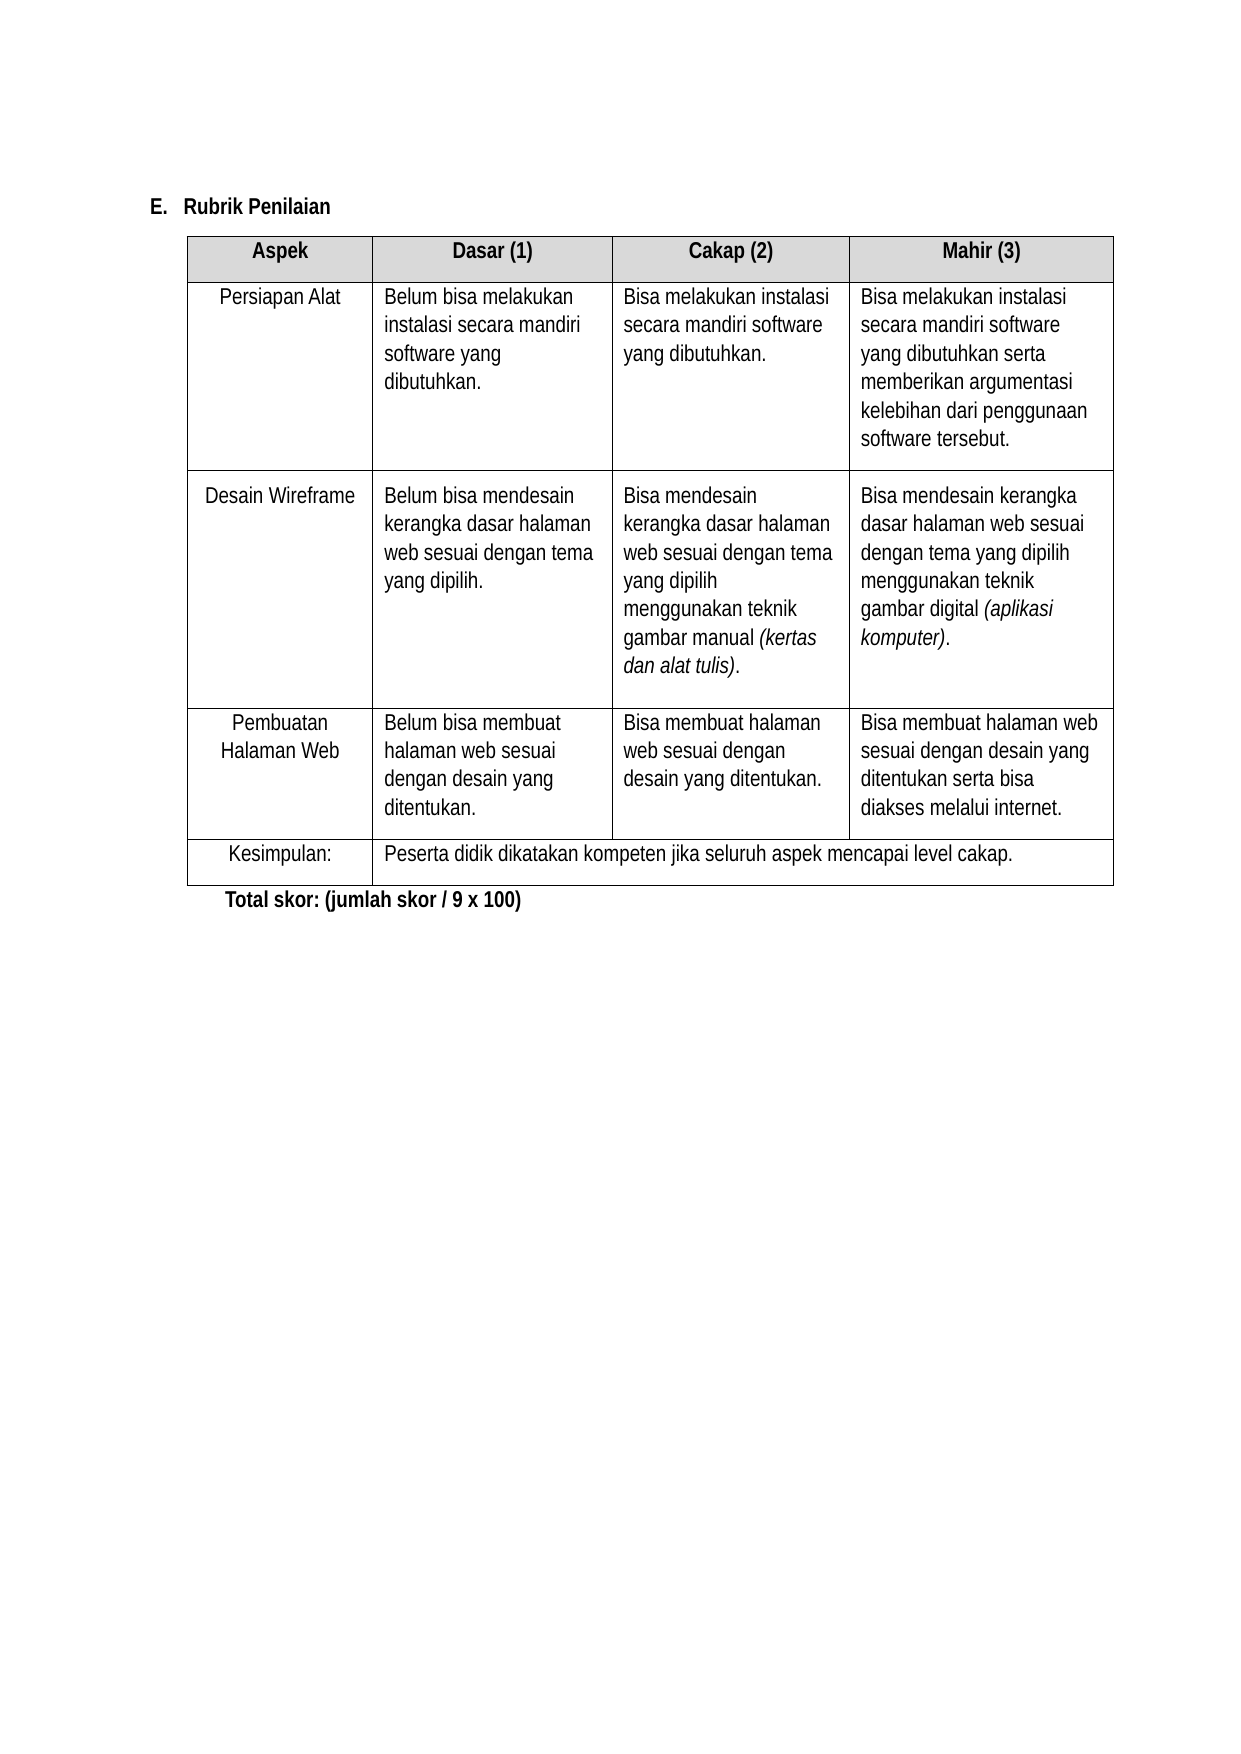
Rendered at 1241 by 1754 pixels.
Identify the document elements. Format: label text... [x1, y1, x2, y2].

table_cell Belum bisa melakukan instalasi secara mandiri software yang dibutuhkan. [373, 283, 612, 470]
table_cell Peserta didik dikatakan kompeten jika seluruh aspek mencapai level cakap. [373, 840, 1113, 885]
table_cell Bisa mendesain kerangka dasar halaman web sesuai dengan tema yang dipilih menggunakan teknik gambar manual (kertas dan alat tulis). [613, 471, 849, 707]
table_cell Kesimpulan: [188, 840, 372, 885]
table_cell Bisa membuat halaman web sesuai dengan desain yang ditentukan. [613, 709, 849, 839]
table_cell Belum bisa membuat halaman web sesuai dengan desain yang ditentukan. [373, 709, 612, 839]
table_header Mahir (3) [850, 237, 1113, 282]
table_header Cakap (2) [613, 237, 849, 282]
table_cell Desain Wireframe [188, 471, 372, 707]
table_cell Bisa melakukan instalasi secara mandiri software yang dibutuhkan. [613, 283, 849, 470]
table_cell Bisa membuat halaman web sesuai dengan desain yang ditentukan serta bisa diakses melalui internet. [850, 709, 1113, 839]
table_cell Bisa mendesain kerangka dasar halaman web sesuai dengan tema yang dipilih menggunakan teknik gambar digital (aplikasi komputer). [850, 471, 1113, 707]
table_header Aspek [188, 237, 372, 282]
table_cell Persiapan Alat [188, 283, 372, 470]
table_cell Belum bisa mendesain kerangka dasar halaman web sesuai dengan tema yang dipilih. [373, 471, 612, 707]
table_cell Bisa melakukan instalasi secara mandiri software yang dibutuhkan serta memberikan argumentasi kelebihan dari penggunaan software tersebut. [850, 283, 1113, 470]
text Total skor: (jumlah skor / 9 x 100) [150, 886, 1090, 912]
text E. Rubrik Penilaian [150, 193, 1090, 219]
table_header Dasar (1) [373, 237, 612, 282]
table_cell Pembuatan Halaman Web [188, 709, 372, 839]
